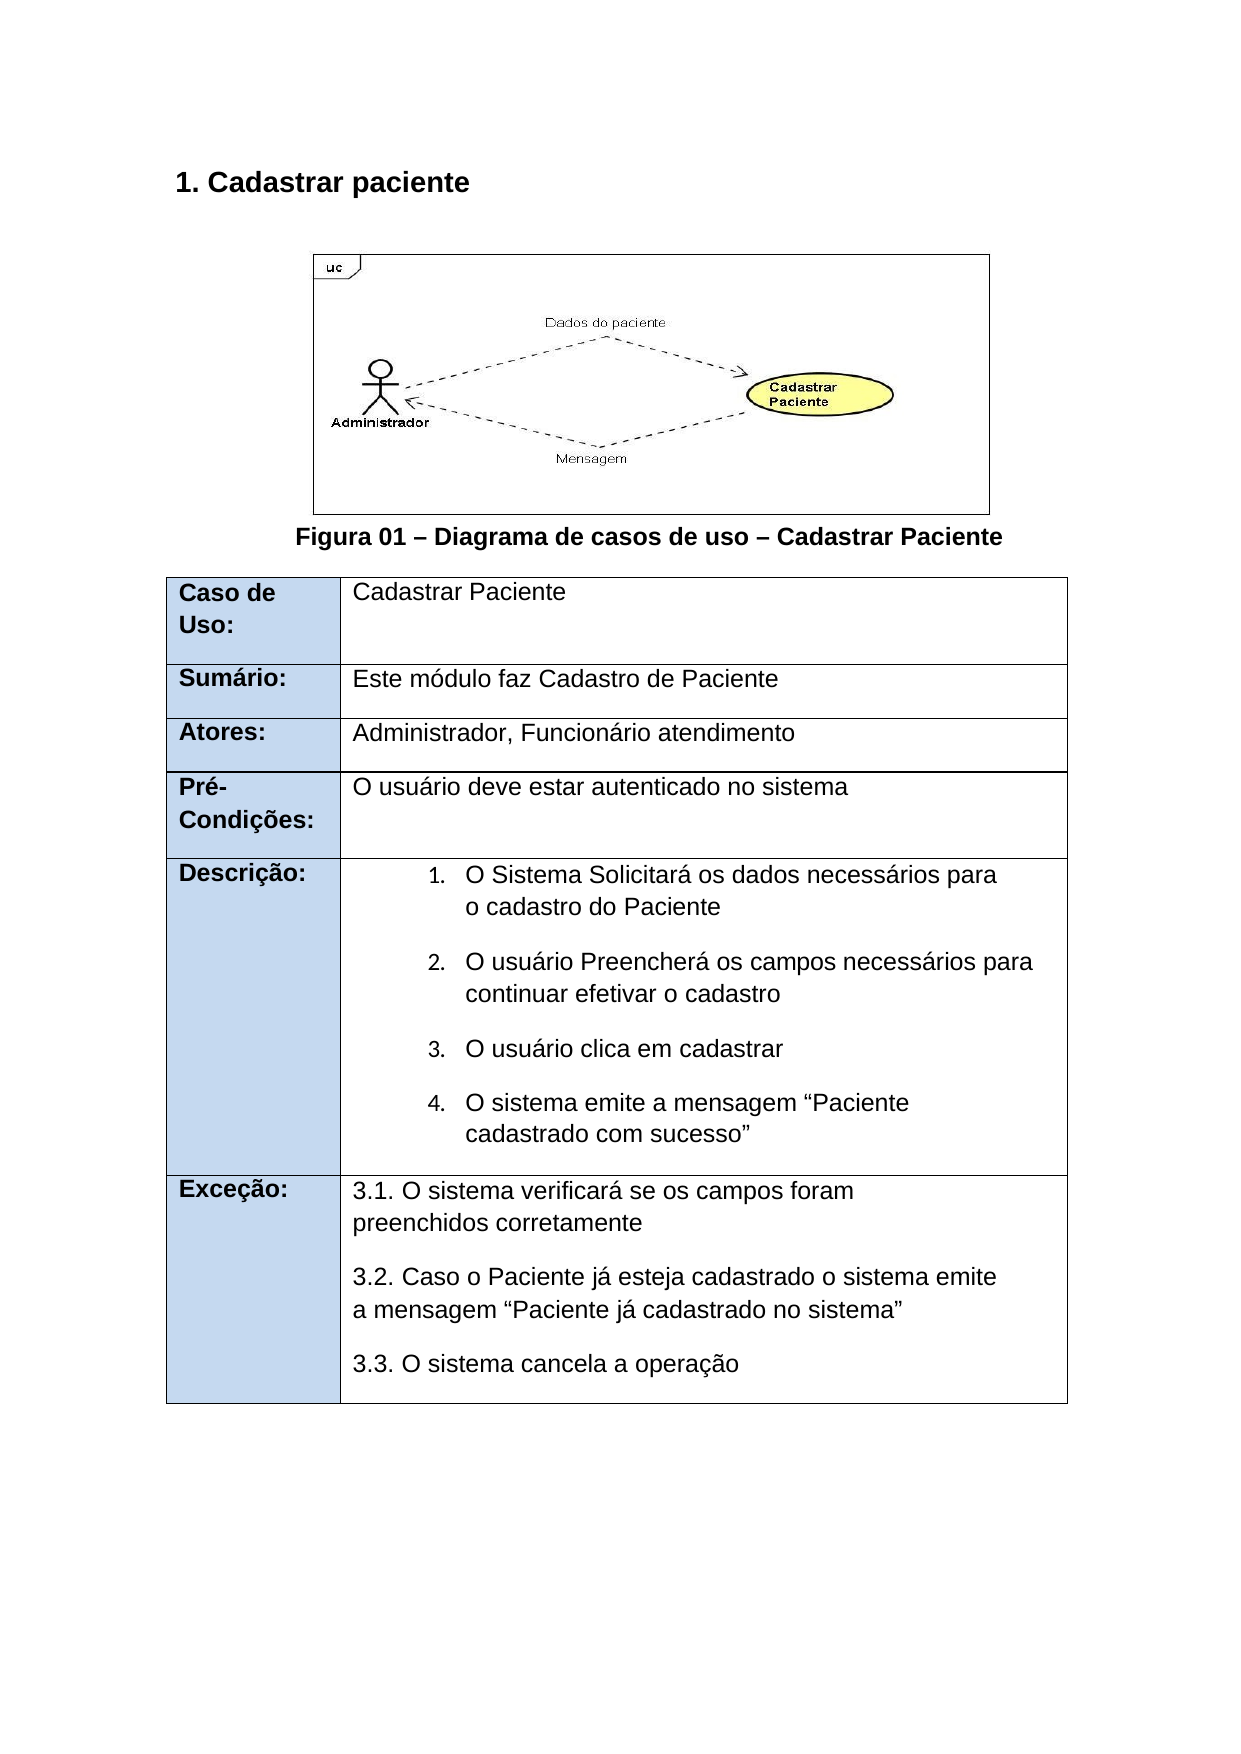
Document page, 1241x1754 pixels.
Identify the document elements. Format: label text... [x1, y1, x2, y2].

table_header Caso de Uso: [167, 578, 340, 664]
picture [308, 250, 991, 516]
table_cell O usuário deve estar autenticado no sistema [341, 773, 1067, 858]
table_cell Este módulo faz Cadastro de Paciente [341, 665, 1067, 718]
table_cell Administrador, Funcionário atendimento [341, 719, 1067, 771]
table_cell Sumário: [167, 665, 340, 718]
table_cell O Sistema Solicitará os dados necessários para o cadastro do Paciente O usuário Preencherá os campos necessários para continuar efetivar o cadastro O usuário clica em cadastrar O sistema emite a mensagem “Paciente cadastrado com sucesso” [341, 859, 1067, 1175]
table_cell Descrição: [167, 859, 340, 1175]
table_cell Pré- Condições: [167, 773, 340, 858]
table_cell Exceção: [167, 1176, 340, 1403]
table_cell Atores: [167, 719, 340, 771]
text 1. Cadastrar paciente [103, 166, 1226, 199]
table_header Cadastrar Paciente [341, 578, 1067, 664]
table_cell O sistema verificará se os campos foram preenchidos corretamente Caso o Paciente já esteja cadastrado o sistema emite a mensagem “Paciente já cadastrado no sistema” O sistema cancela a operação [341, 1176, 1067, 1403]
